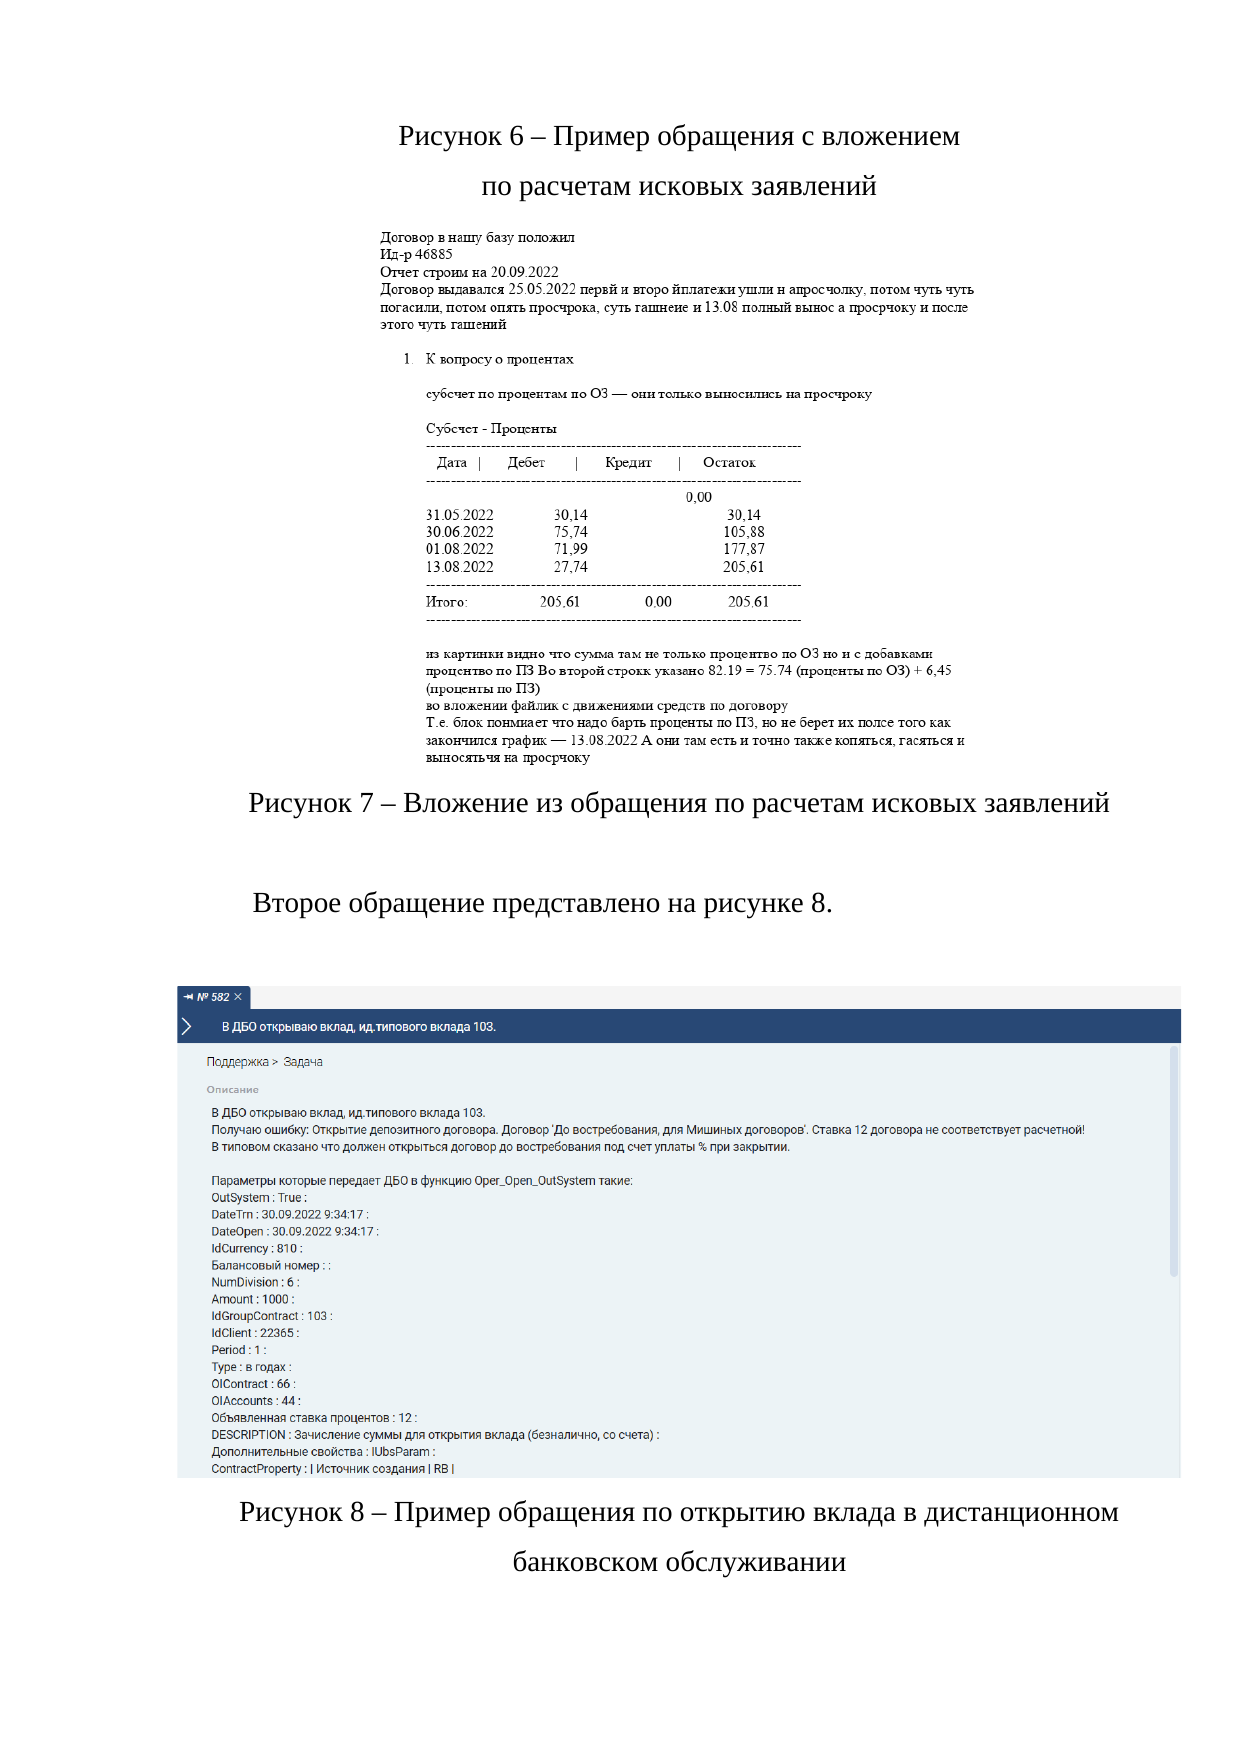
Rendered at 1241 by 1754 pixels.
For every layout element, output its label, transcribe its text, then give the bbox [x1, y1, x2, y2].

text Рисунок 8 – Пример обращения по открытию вклада в дистанционном банковском обслуживании [177, 1494, 1181, 1578]
text Второе обращение представлено на рисунке 8. [177, 885, 1181, 919]
picture [364, 218, 995, 768]
picture [177, 986, 1182, 1478]
text Рисунок 7 – Вложение из обращения по расчетам исковых заявлений [177, 785, 1181, 818]
text Рисунок 6 – Пример обращения с вложением по расчетам исковых заявлений [177, 118, 1181, 202]
